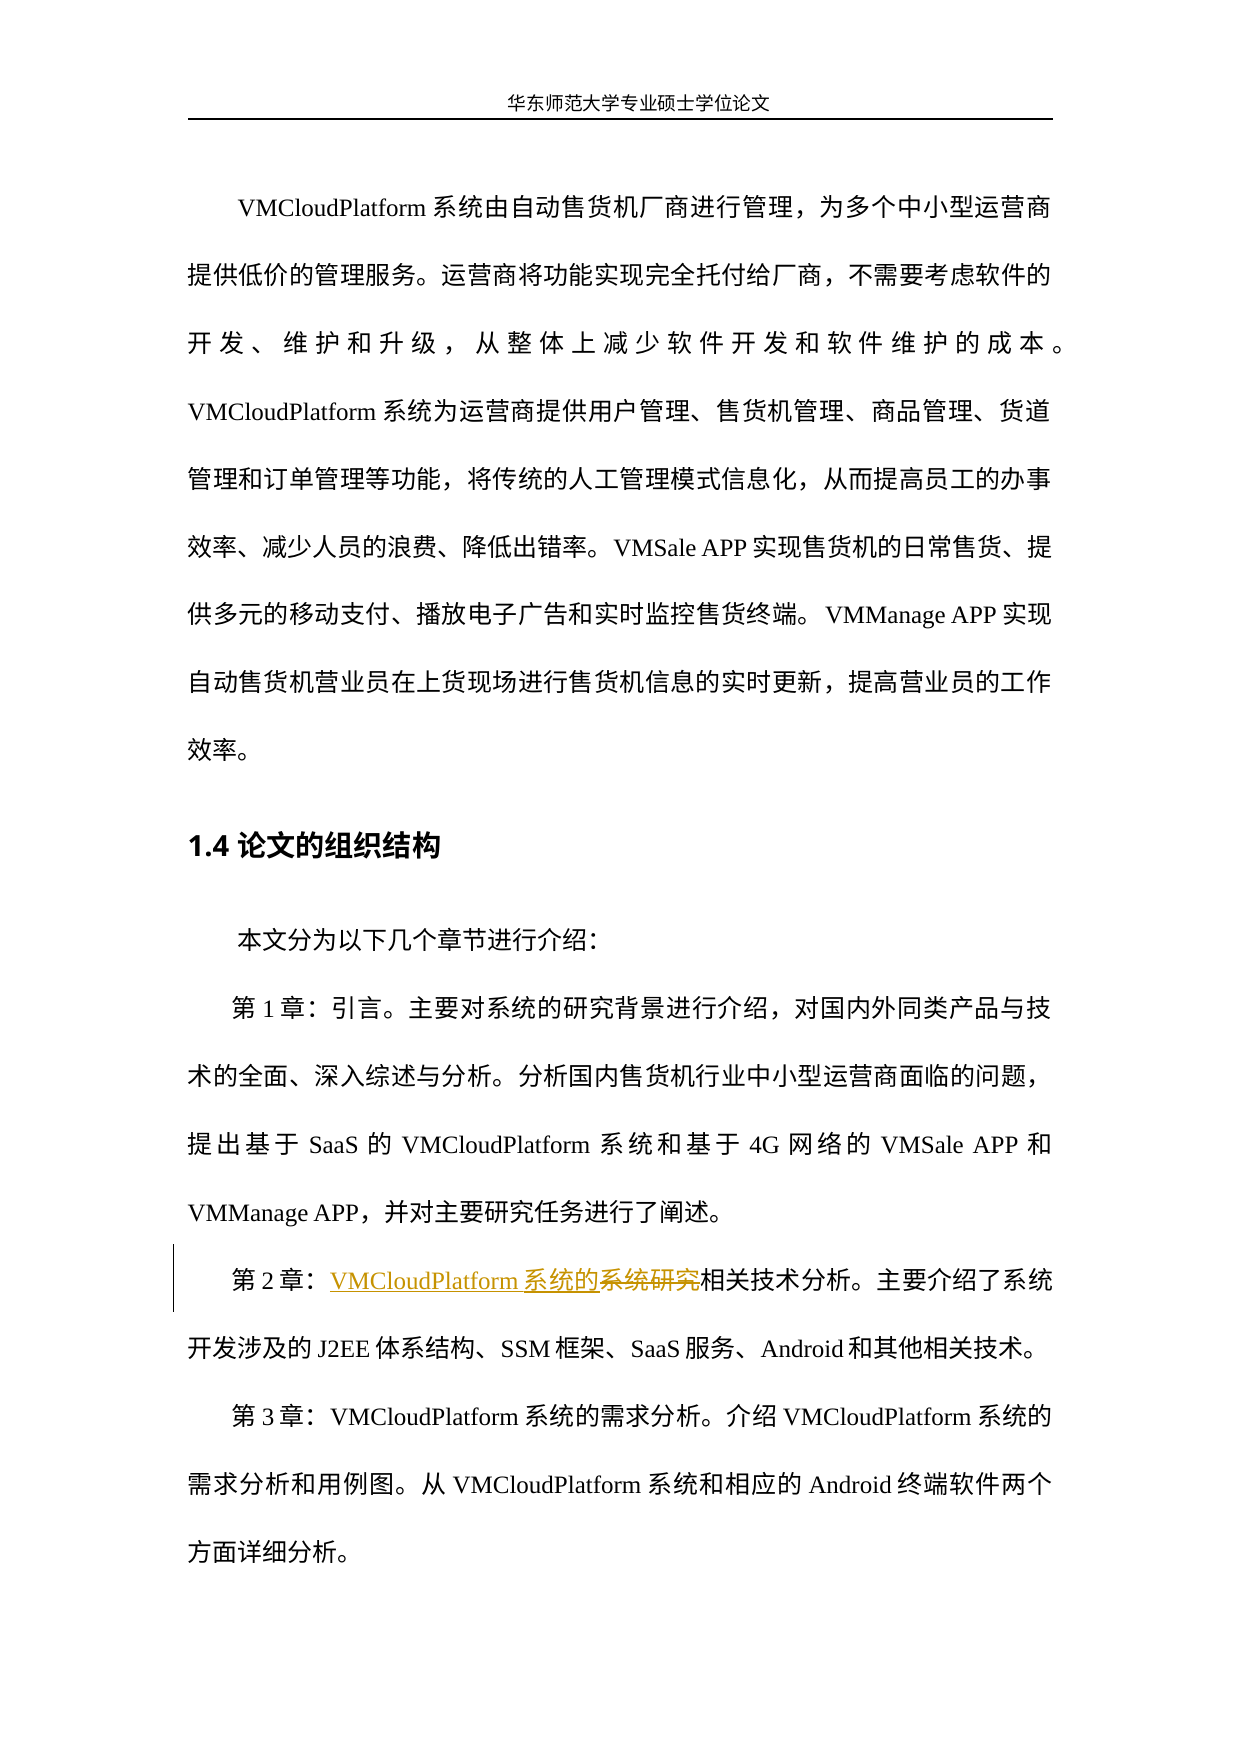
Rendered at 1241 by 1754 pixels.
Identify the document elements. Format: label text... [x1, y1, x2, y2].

text 本文分为以下几个章节进行介绍： [187, 905, 1053, 973]
text 第3章：VMCloudPlatform系统的需求分析。介绍VMCloudPlatform系统的需求分析和用例图。从VMCloudPlatform系统和相应的Android终端软件两个方面详细分析。 [187, 1380, 1053, 1584]
text VMCloudPlatform系统由自动售货机厂商进行管理，为多个中小型运营商提供低价的管理服务。运营商将功能实现完全托付给厂商，不需要考虑软件的开发、维护和升级，从整体上减少软件开发和软件维护的成本。VMCloudPlatform系统为运营商提供用户管理、售货机管理、商品管理、货道管理和订单管理等功能，将传统的人工管理模式信息化，从而提高员工的办事效率、减少人员的浪费、降低出错率。VMSale APP实现售货机的日常售货、提供多元的移动支付、播放电子广告和实时监控售货终端。VMManage APP实现自动售货机营业员在上货现场进行售货机信息的实时更新，提高营业员的工作效率。 [187, 172, 1053, 783]
subtitle 1.4 论文的组织结构 [187, 810, 1053, 878]
text 第1章：引言。主要对系统的研究背景进行介绍，对国内外同类产品与技术的全面、深入综述与分析。分析国内售货机行业中小型运营商面临的问题，提出基于SaaS的VMCloudPlatform系统和基于4G网络的VMSale APP和VMManage APP，并对主要研究任务进行了阐述。 [187, 973, 1053, 1244]
text 第2章：相关技术分析。主要介绍了系统开发涉及的J2EE体系结构、SSM框架、SaaS服务、Android和其他相关技术。 [187, 1244, 1053, 1380]
